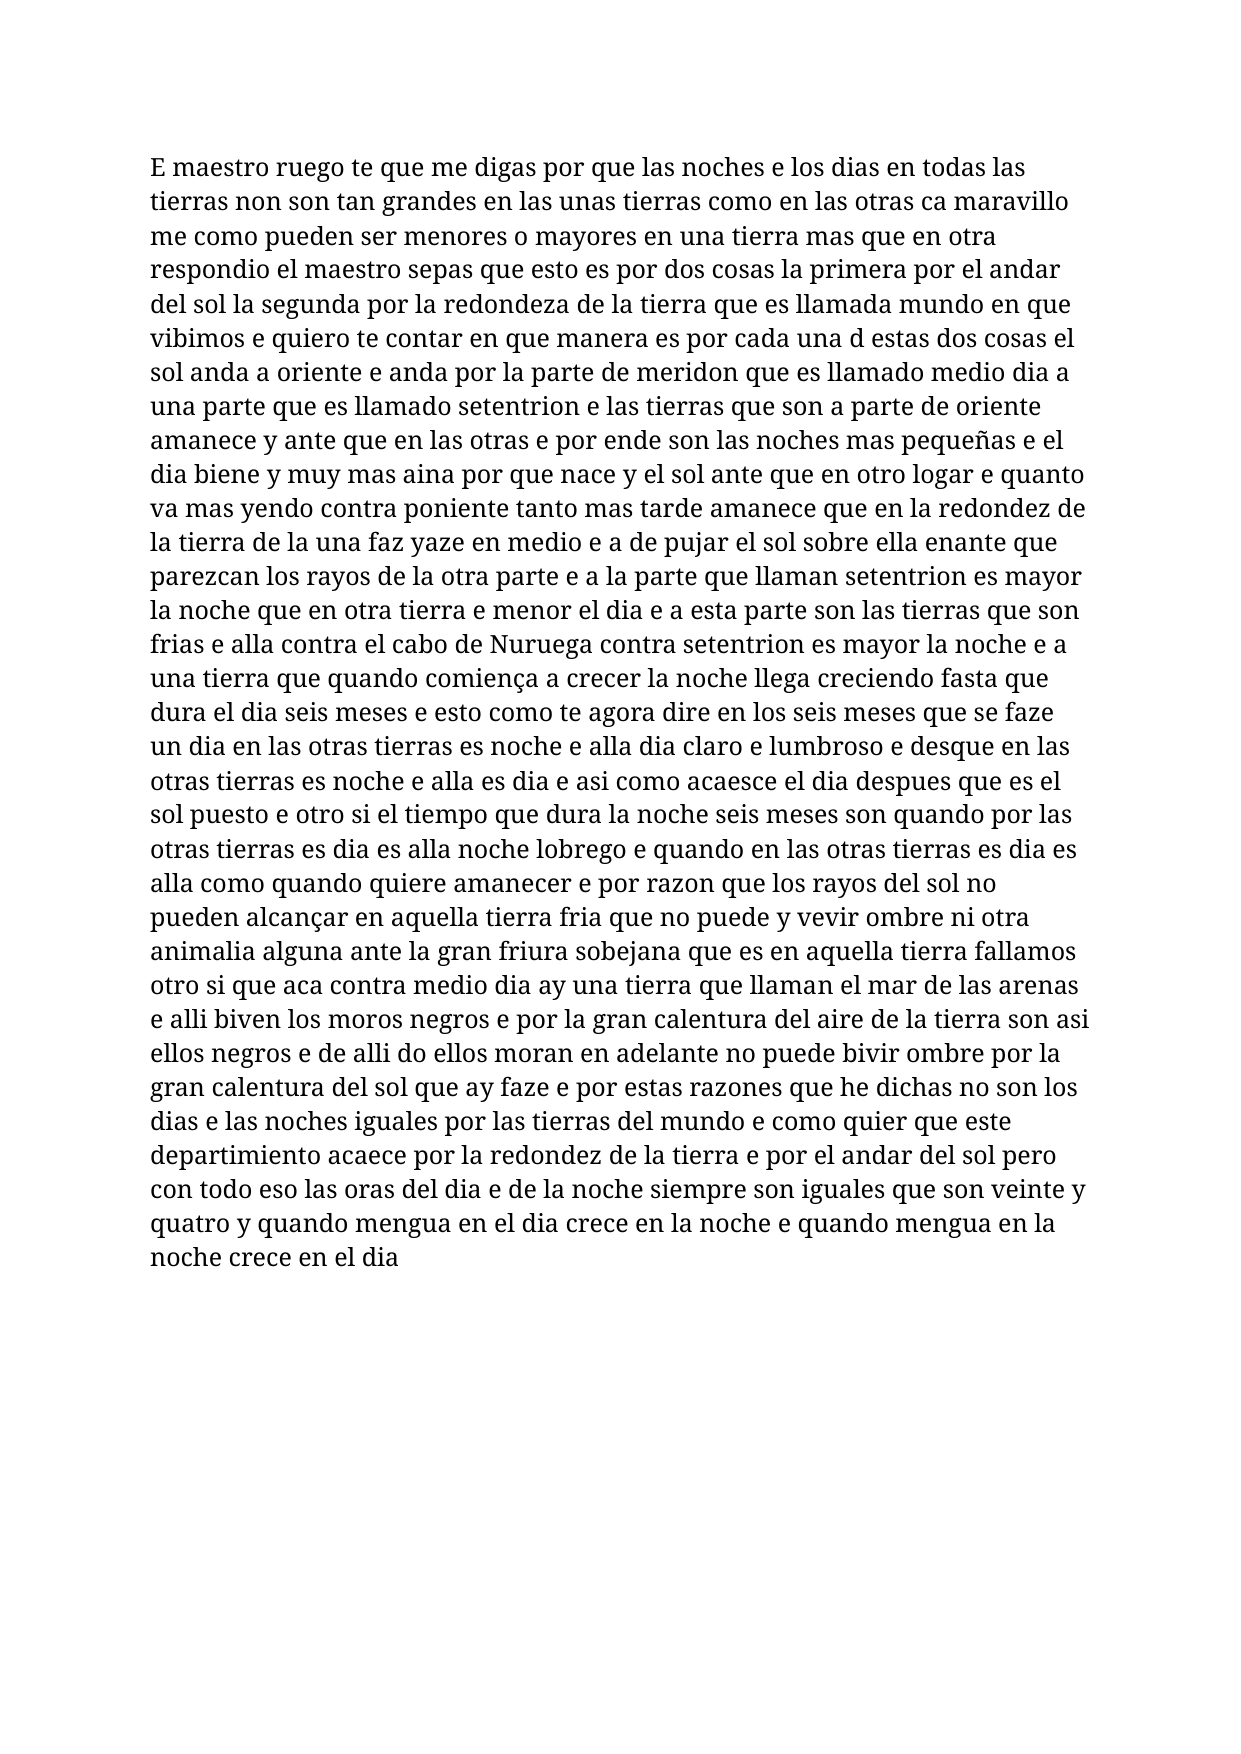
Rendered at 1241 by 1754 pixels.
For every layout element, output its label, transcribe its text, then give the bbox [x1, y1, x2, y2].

text E maestro ruego te que me digas por que las noches e los dias en todas las tierras non son tan grandes en las unas tierras como en las otras ca maravillo me como pueden ser menores o mayores en una tierra mas que en otra respondio el maestro sepas que esto es por dos cosas la primera por el andar del sol la segunda por la redondeza de la tierra que es llamada mundo en que vibimos e quiero te contar en que manera es por cada una d estas dos cosas el sol anda a oriente e anda por la parte de meridon que es llamado medio dia a una parte que es llamado setentrion e las tierras que son a parte de oriente amanece y ante que en las otras e por ende son las noches mas pequeñas e el dia biene y muy mas aina por que nace y el sol ante que en otro logar e quanto va mas yendo contra poniente tanto mas tarde amanece que en la redondez de la tierra de la una faz yaze en medio e a de pujar el sol sobre ella enante que parezcan los rayos de la otra parte e a la parte que llaman setentrion es mayor la noche que en otra tierra e menor el dia e a esta parte son las tierras que son frias e alla contra el cabo de Nuruega contra setentrion es mayor la noche e a una tierra que quando comiença a crecer la noche llega creciendo fasta que dura el dia seis meses e esto como te agora dire en los seis meses que se faze un dia en las otras tierras es noche e alla dia claro e lumbroso e desque en las otras tierras es noche e alla es dia e asi como acaesce el dia despues que es el sol puesto e otro si el tiempo que dura la noche seis meses son quando por las otras tierras es dia es alla noche lobrego e quando en las otras tierras es dia es alla como quando quiere amanecer e por razon que los rayos del sol no pueden alcançar en aquella tierra fria que no puede y vevir ombre ni otra animalia alguna ante la gran friura sobejana que es en aquella tierra fallamos otro si que aca contra medio dia ay una tierra que llaman el mar de las arenas e alli biven los moros negros e por la gran calentura del aire de la tierra son asi ellos negros e de alli do ellos moran en adelante no puede bivir ombre por la gran calentura del sol que ay faze e por estas razones que he dichas no son los dias e las noches iguales por las tierras del mundo e como quier que este departimiento acaece por la redondez de la tierra e por el andar del sol pero con todo eso las oras del dia e de la noche siempre son iguales que son veinte y quatro y quando mengua en el dia crece en la noche e quando mengua en la noche crece en el dia [150, 150, 1090, 1274]
